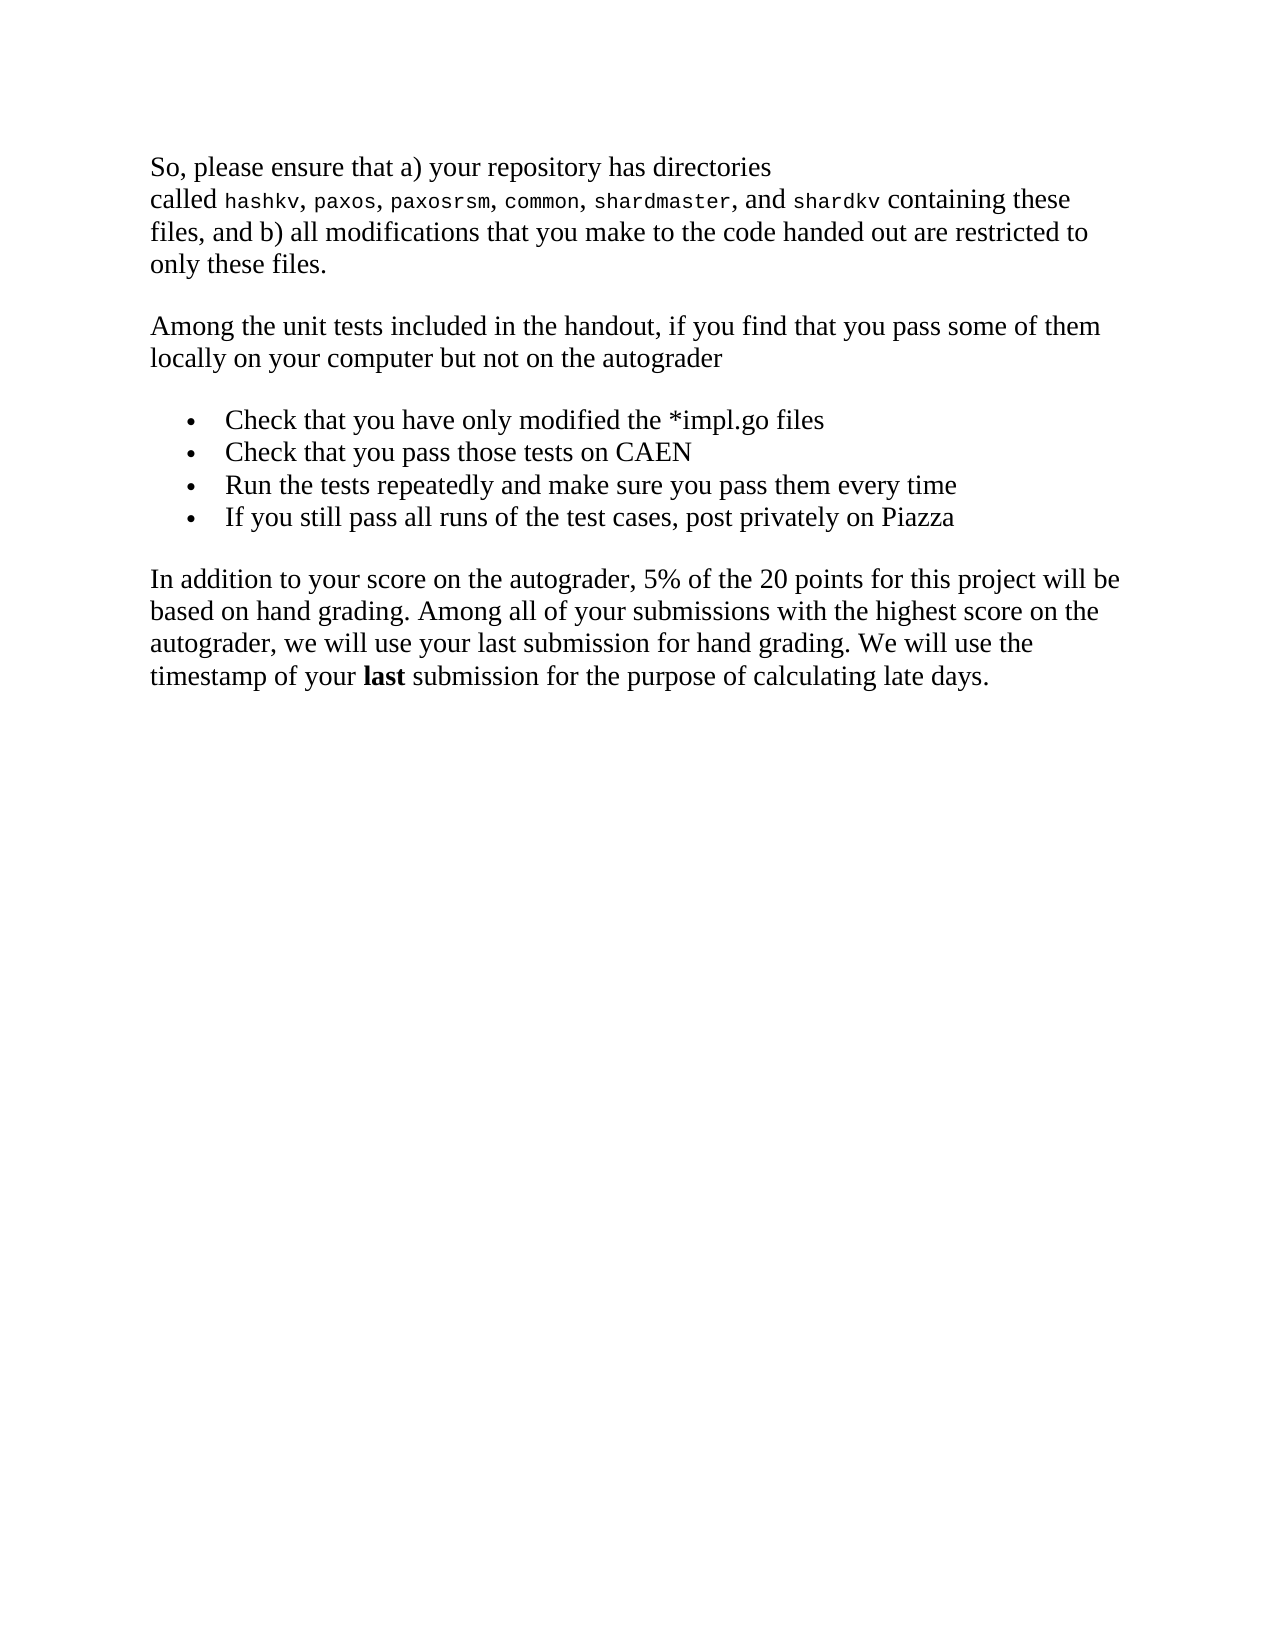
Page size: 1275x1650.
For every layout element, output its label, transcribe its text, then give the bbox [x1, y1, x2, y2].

text Among the unit tests included in the handout, if you find that you pass some of them locally on your computer but not on the autograder [150, 309, 1125, 374]
text In addition to your score on the autograder, 5% of the 20 points for this project will be based on hand grading. Among all of your submissions with the highest score on the autograder, we will use your last submission for hand grading. We will use the timestamp of your last submission for the purpose of calculating late days. [150, 562, 1125, 691]
list If you still pass all runs of the test cases, post privately on Piazza [187, 500, 1125, 532]
list Check that you have only modified the *impl.go files [187, 403, 1125, 435]
list Run the tests repeatedly and make sure you pass them every time [187, 468, 1125, 500]
list Check that you pass those tests on CAEN [187, 435, 1125, 468]
text So, please ensure that a) your repository has directories called hashkv, paxos, paxosrsm, common, shardmaster, and shardkv containing these files, and b) all modifications that you make to the code handed out are restricted to only these files. [150, 150, 1125, 280]
